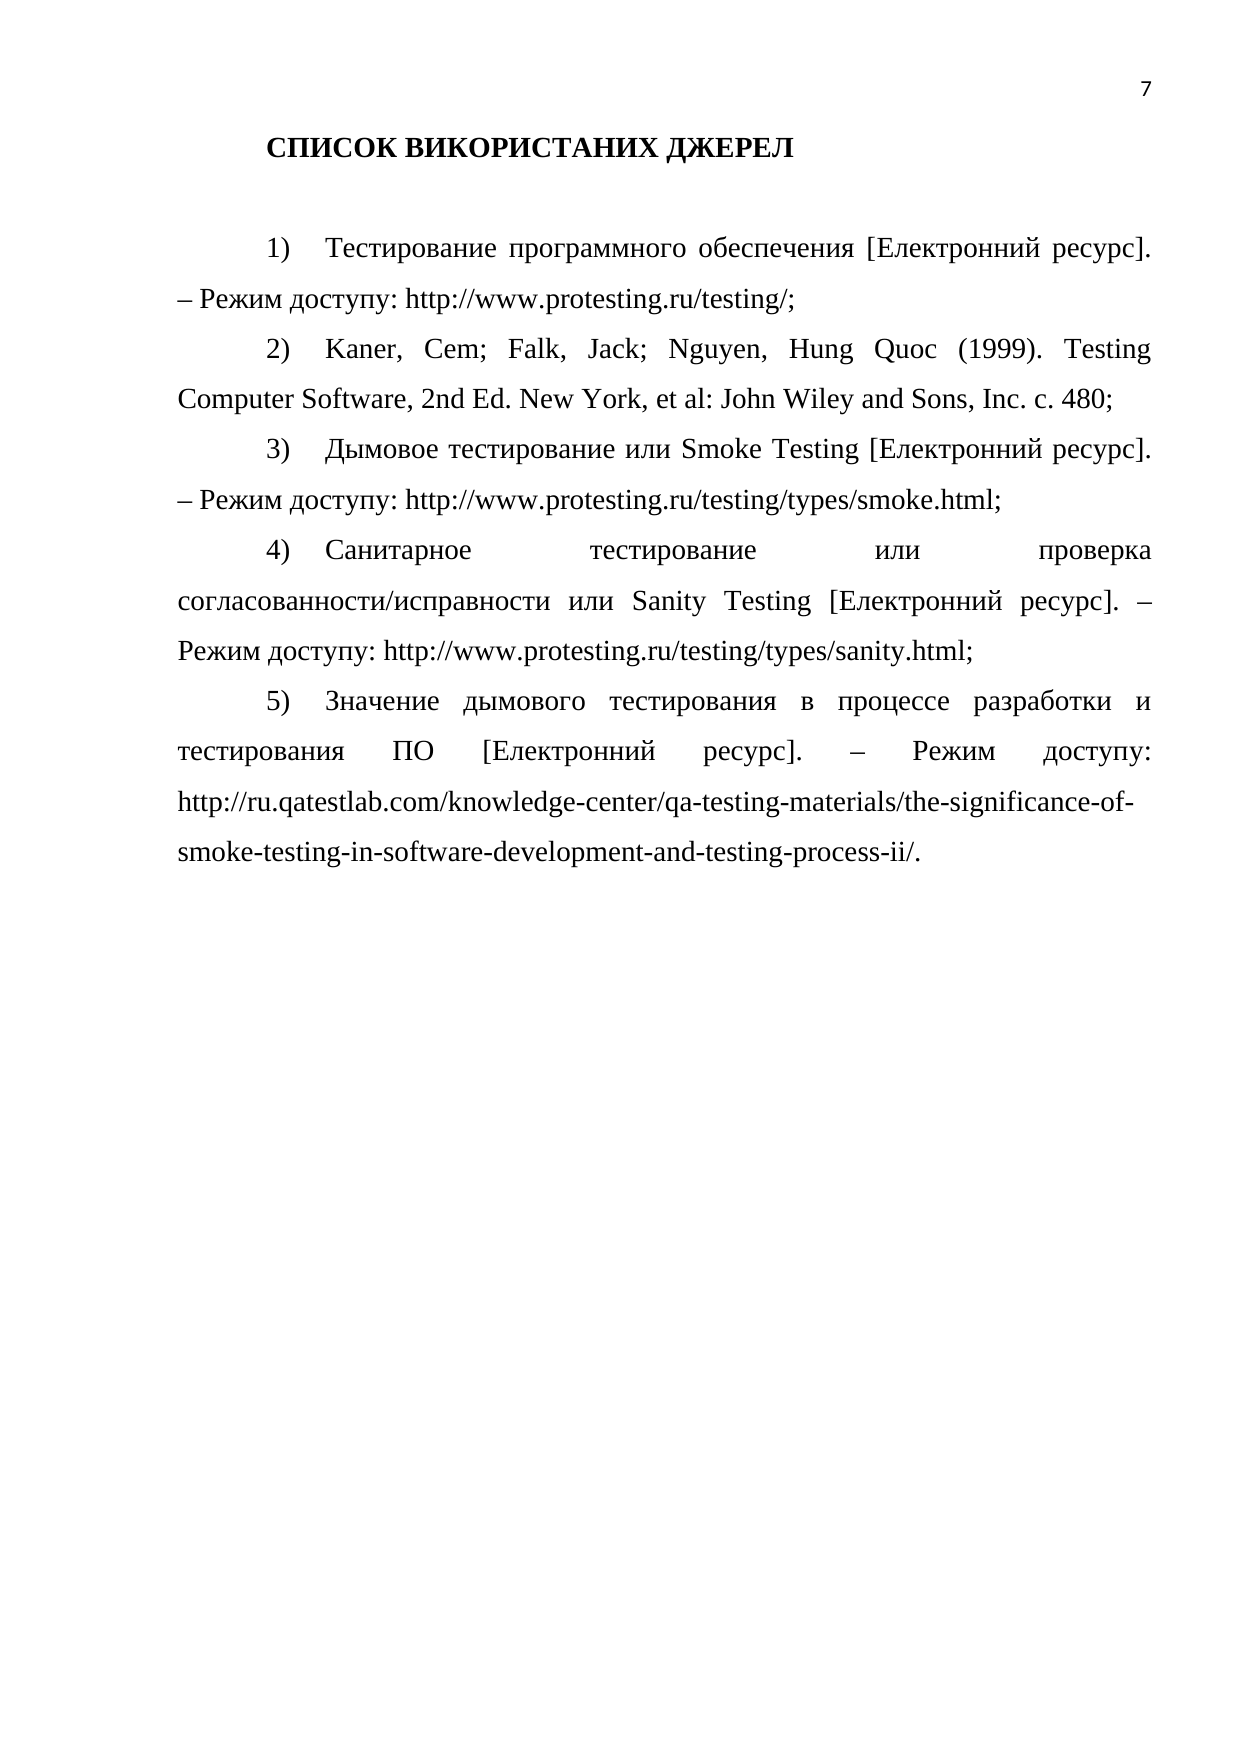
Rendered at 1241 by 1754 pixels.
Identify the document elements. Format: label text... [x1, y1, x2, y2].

list Тестирование программного обеспечения [Електронний ресурс]. – Режим доступу: http://www.protesting.ru/testing/; [177, 230, 1152, 314]
list Санитарное тестирование или проверка согласованности/исправности или Sanity Testing [Електронний ресурс]. – Режим доступу: http://www.protesting.ru/testing/types/sanity.html; [177, 532, 1152, 666]
list Дымовое тестирование или Smoke Testing [Електронний ресурс]. – Режим доступу: http://www.protesting.ru/testing/types/smoke.html; [177, 432, 1152, 516]
subtitle СПИСОК ВИКОРИСТАНИХ ДЖЕРЕЛ [177, 130, 1152, 163]
list Kaner, Cem; Falk, Jack; Nguyen, Hung Quoc (1999). Testing Computer Software, 2nd Ed. New York, et al: John Wiley and Sons, Inc. с. 480; [177, 331, 1152, 415]
list Значение дымового тестирования в процессе разработки и тестирования ПО [Електронний ресурс]. – Режим доступу: http://ru.qatestlab.com/knowledge-center/qa-testing-materials/the-significance-of-smoke-testing-in-software-development-and-testing-process-ii/. [177, 683, 1152, 868]
